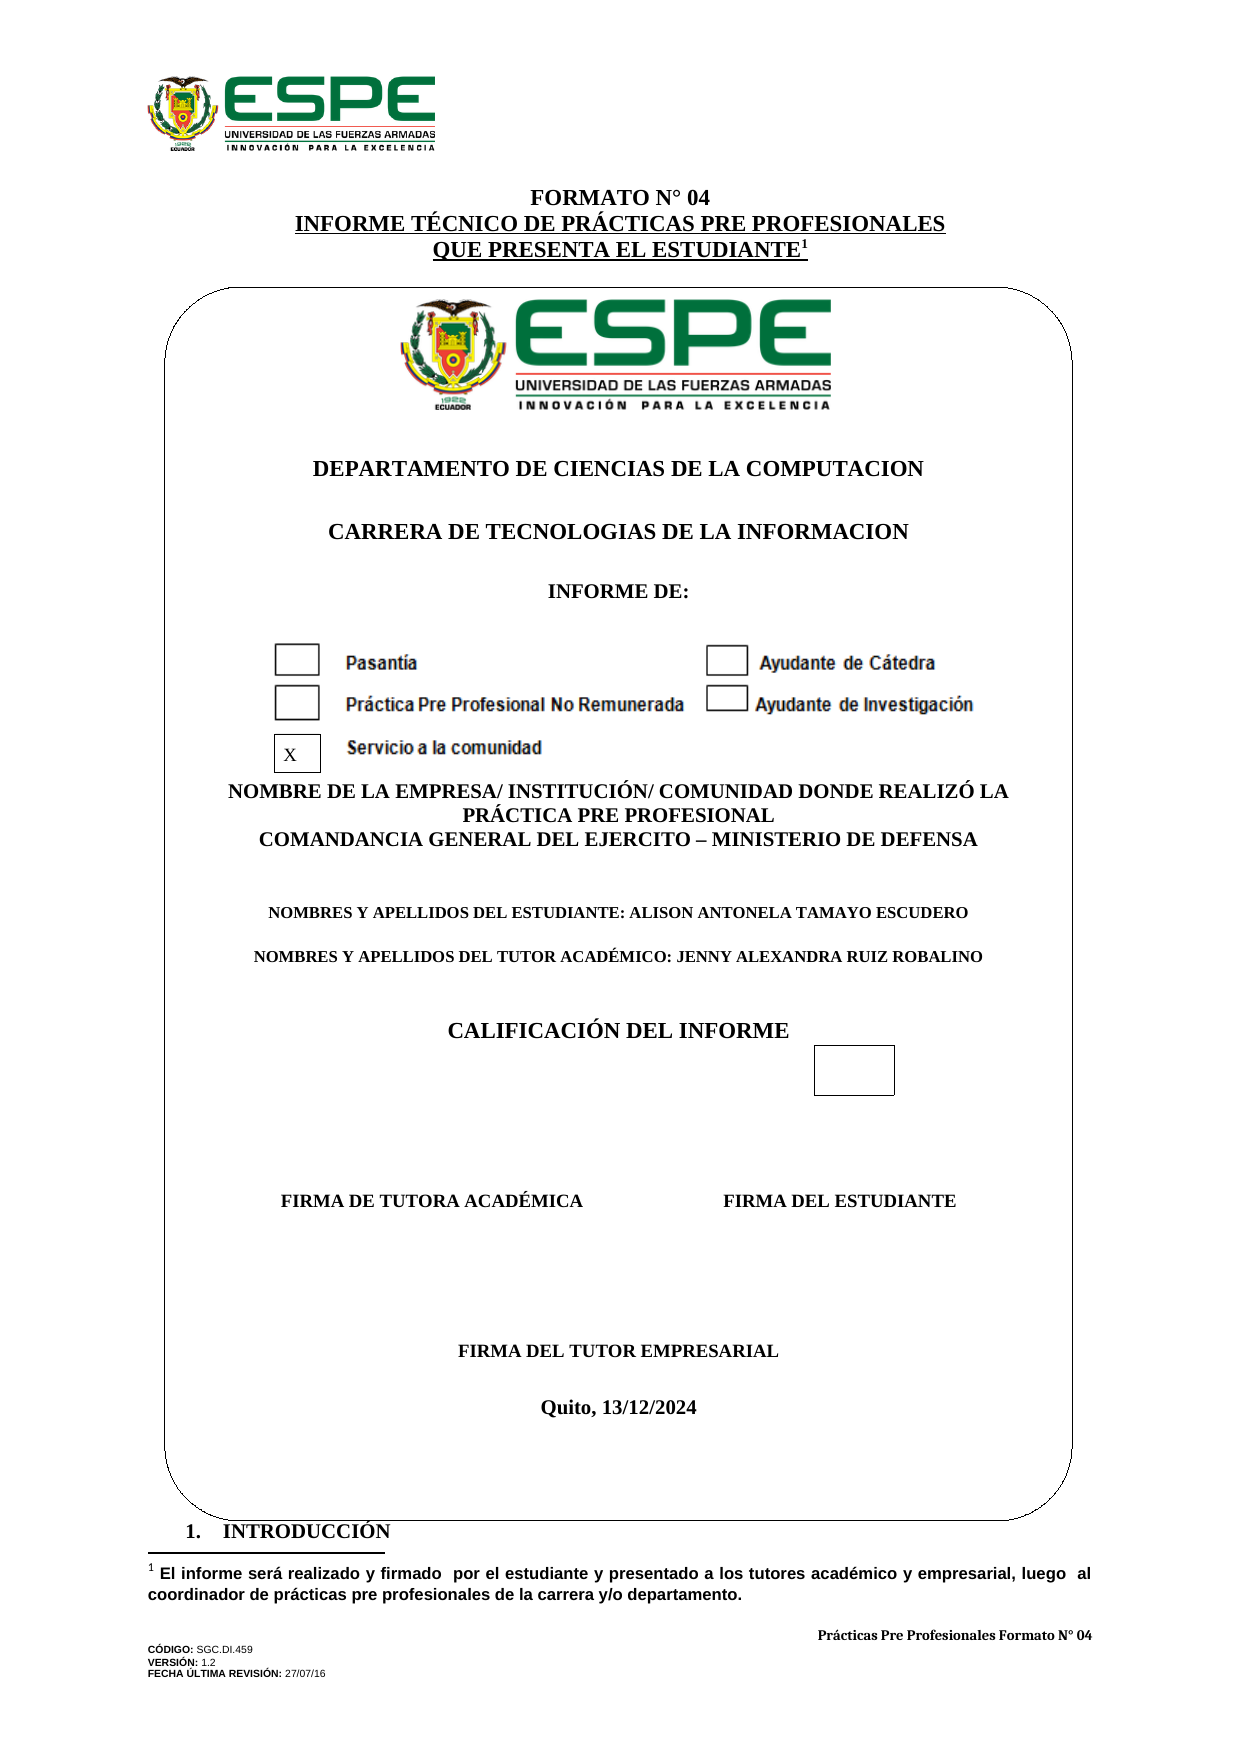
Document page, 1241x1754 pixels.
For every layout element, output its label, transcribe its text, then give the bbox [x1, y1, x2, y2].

picture [400, 296, 837, 418]
picture [147, 73, 439, 156]
subtitle FORMATO N° 04 [148, 184, 1092, 210]
subtitle INFORME TÉCNICO DE PRÁCTICAS PRE PROFESIONALES [148, 210, 1092, 237]
subtitle QUE PRESENTA EL ESTUDIANTE [148, 237, 1092, 263]
picture [252, 633, 985, 779]
list INTRODUCCIÓN [185, 1519, 1092, 1543]
